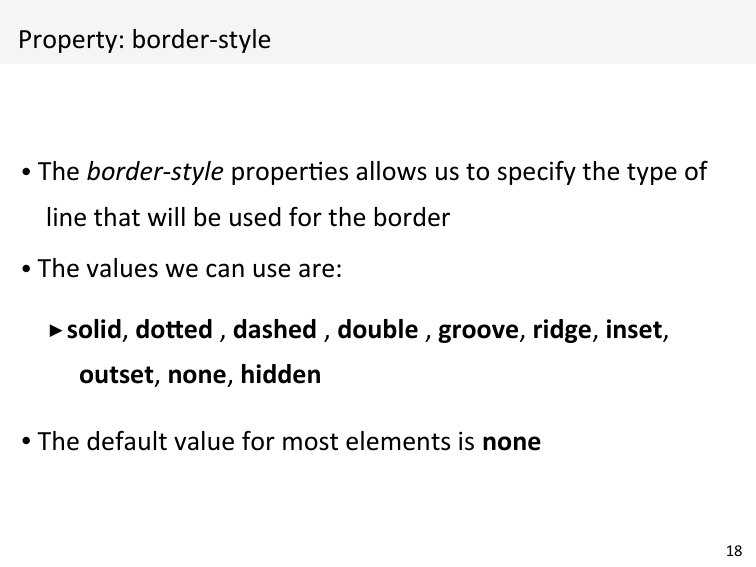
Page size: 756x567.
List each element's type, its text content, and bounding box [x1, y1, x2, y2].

text • The default value for most elements is none [20, 423, 745, 457]
text Property: border-style [18, 21, 745, 55]
text 18 [726, 541, 745, 561]
text • The values we can use are: [20, 250, 745, 285]
text • The border-style properties allows us to specify the type of line that will be used for the border [20, 153, 728, 233]
text ▶ solid, dotted , dashed , double , groove, ridge, inset, outset, none, hidden [49, 311, 695, 391]
